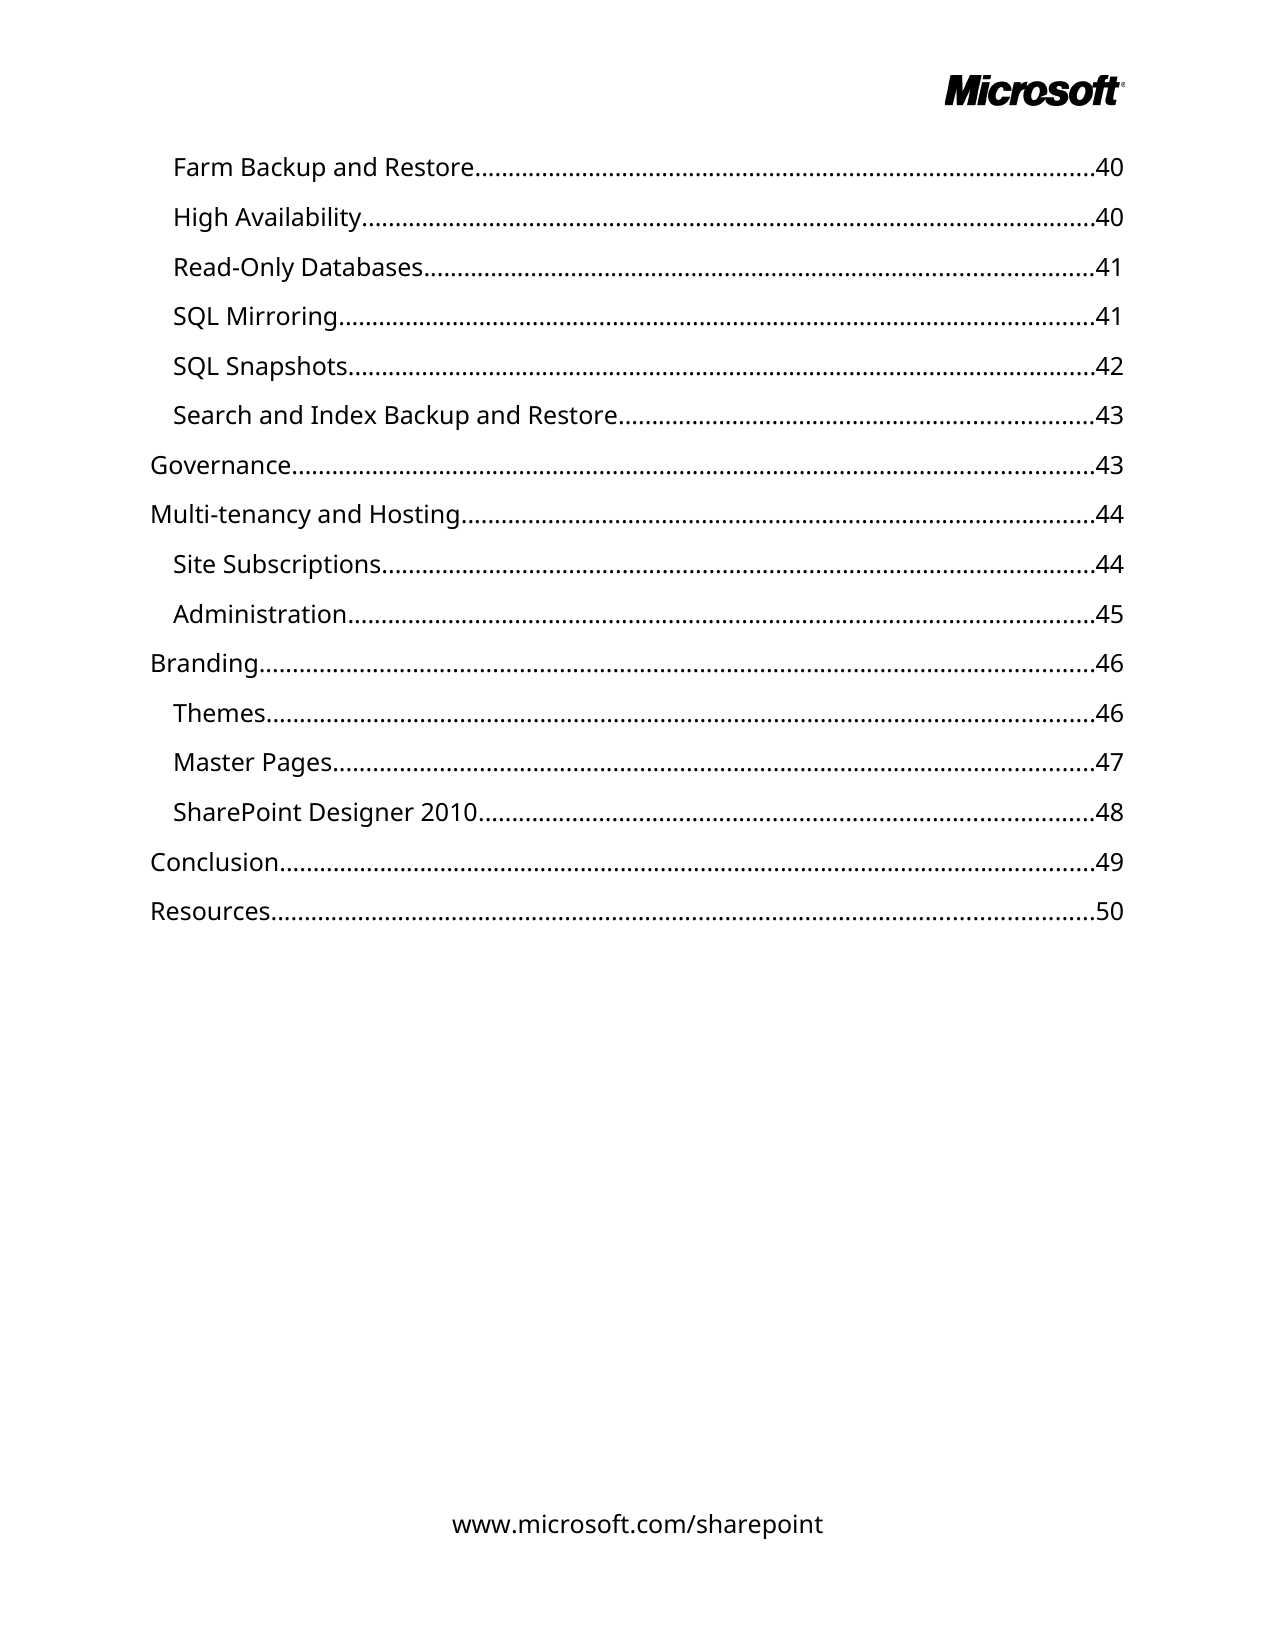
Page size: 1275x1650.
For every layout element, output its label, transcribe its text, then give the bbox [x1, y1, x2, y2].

text Search and Index Backup and Restore 43 [173, 398, 1125, 432]
text Master Pages 47 [173, 745, 1125, 779]
text SharePoint Designer 2010 48 [173, 794, 1125, 829]
text Multi-tenancy and Hosting 44 [150, 497, 1125, 531]
picture [944, 75, 1125, 106]
text Governance 43 [150, 447, 1125, 482]
text SQL Snapshots 42 [173, 348, 1125, 382]
text Resources 50 [150, 894, 1125, 928]
text Site Subscriptions 44 [173, 547, 1125, 581]
text SQL Mirroring 41 [173, 299, 1125, 333]
text Read-Only Databases 41 [173, 249, 1125, 283]
text Farm Backup and Restore 40 [173, 150, 1125, 184]
text Themes 46 [173, 695, 1125, 729]
text High Availability 40 [173, 199, 1125, 234]
text Administration 45 [173, 596, 1125, 630]
text Branding 46 [150, 646, 1125, 680]
text Conclusion 49 [150, 844, 1125, 878]
